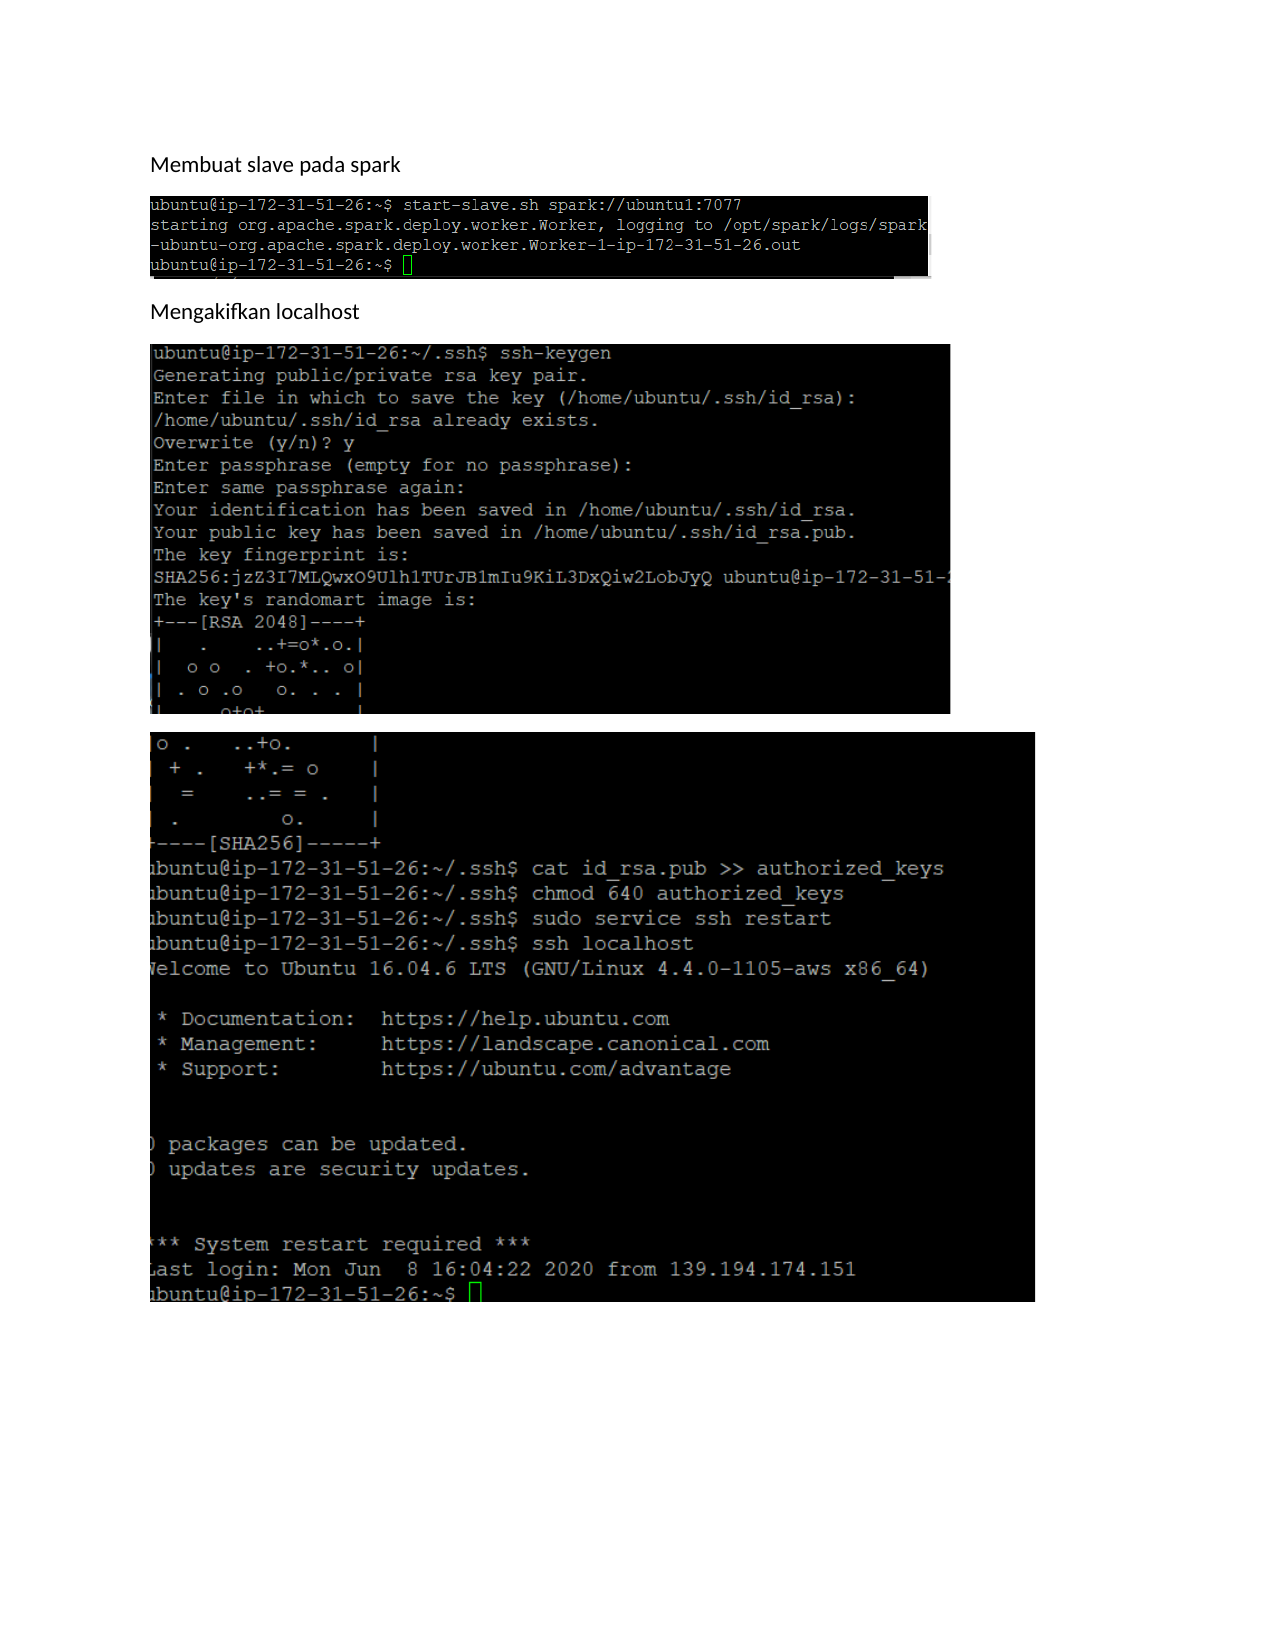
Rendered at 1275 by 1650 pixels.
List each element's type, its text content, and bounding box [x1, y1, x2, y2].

text Membuat slave pada spark [150, 150, 1125, 178]
text Mengakifkan localhost [150, 297, 1125, 325]
picture [150, 732, 1035, 1302]
picture [150, 196, 932, 279]
picture [150, 344, 951, 714]
